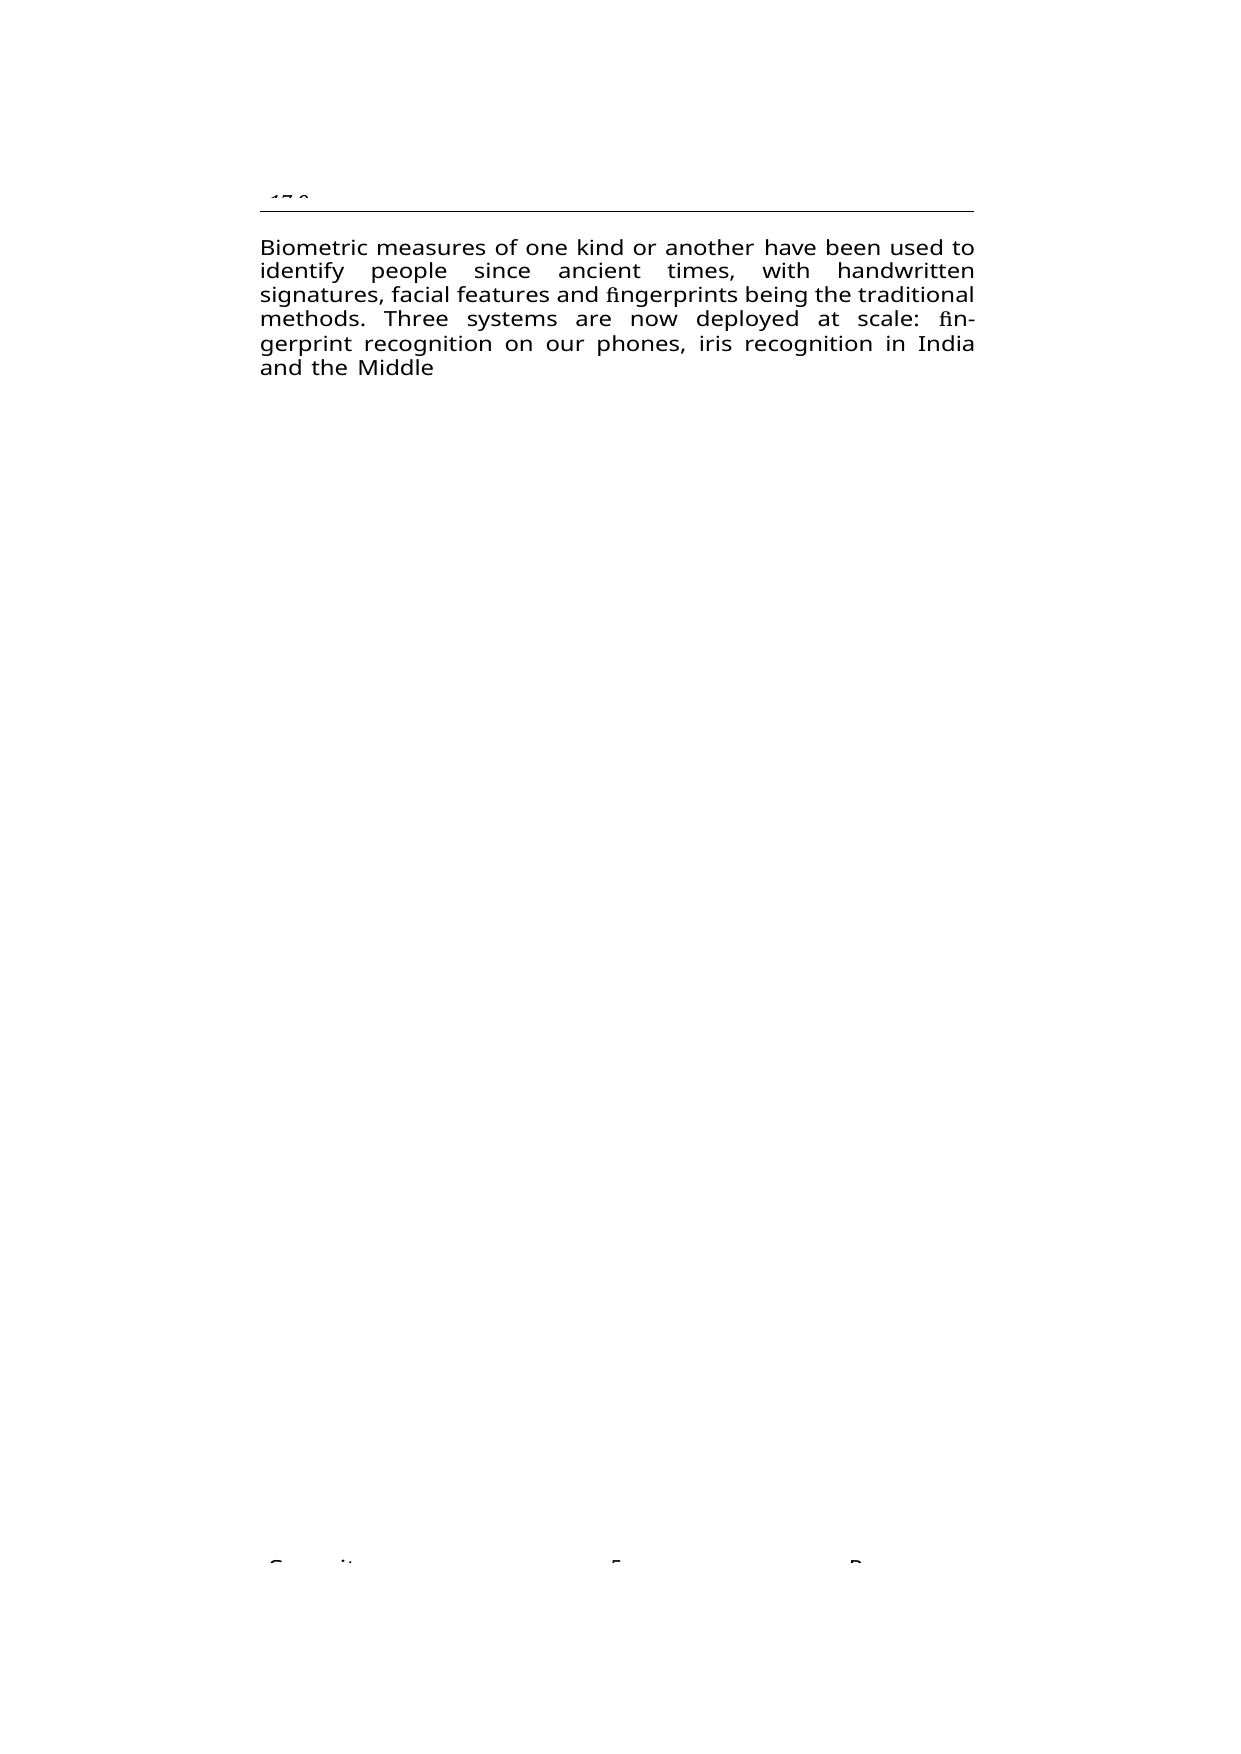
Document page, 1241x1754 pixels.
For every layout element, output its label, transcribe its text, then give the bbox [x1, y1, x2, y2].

text Biometric measures of one kind or another have been used to identify people since ancient times, with handwritten signatures, facial features and ﬁngerprints being the traditional methods. Three systems are now deployed at scale: ﬁn- gerprint recognition on our phones, iris recognition in India and the Middle [259, 236, 975, 382]
